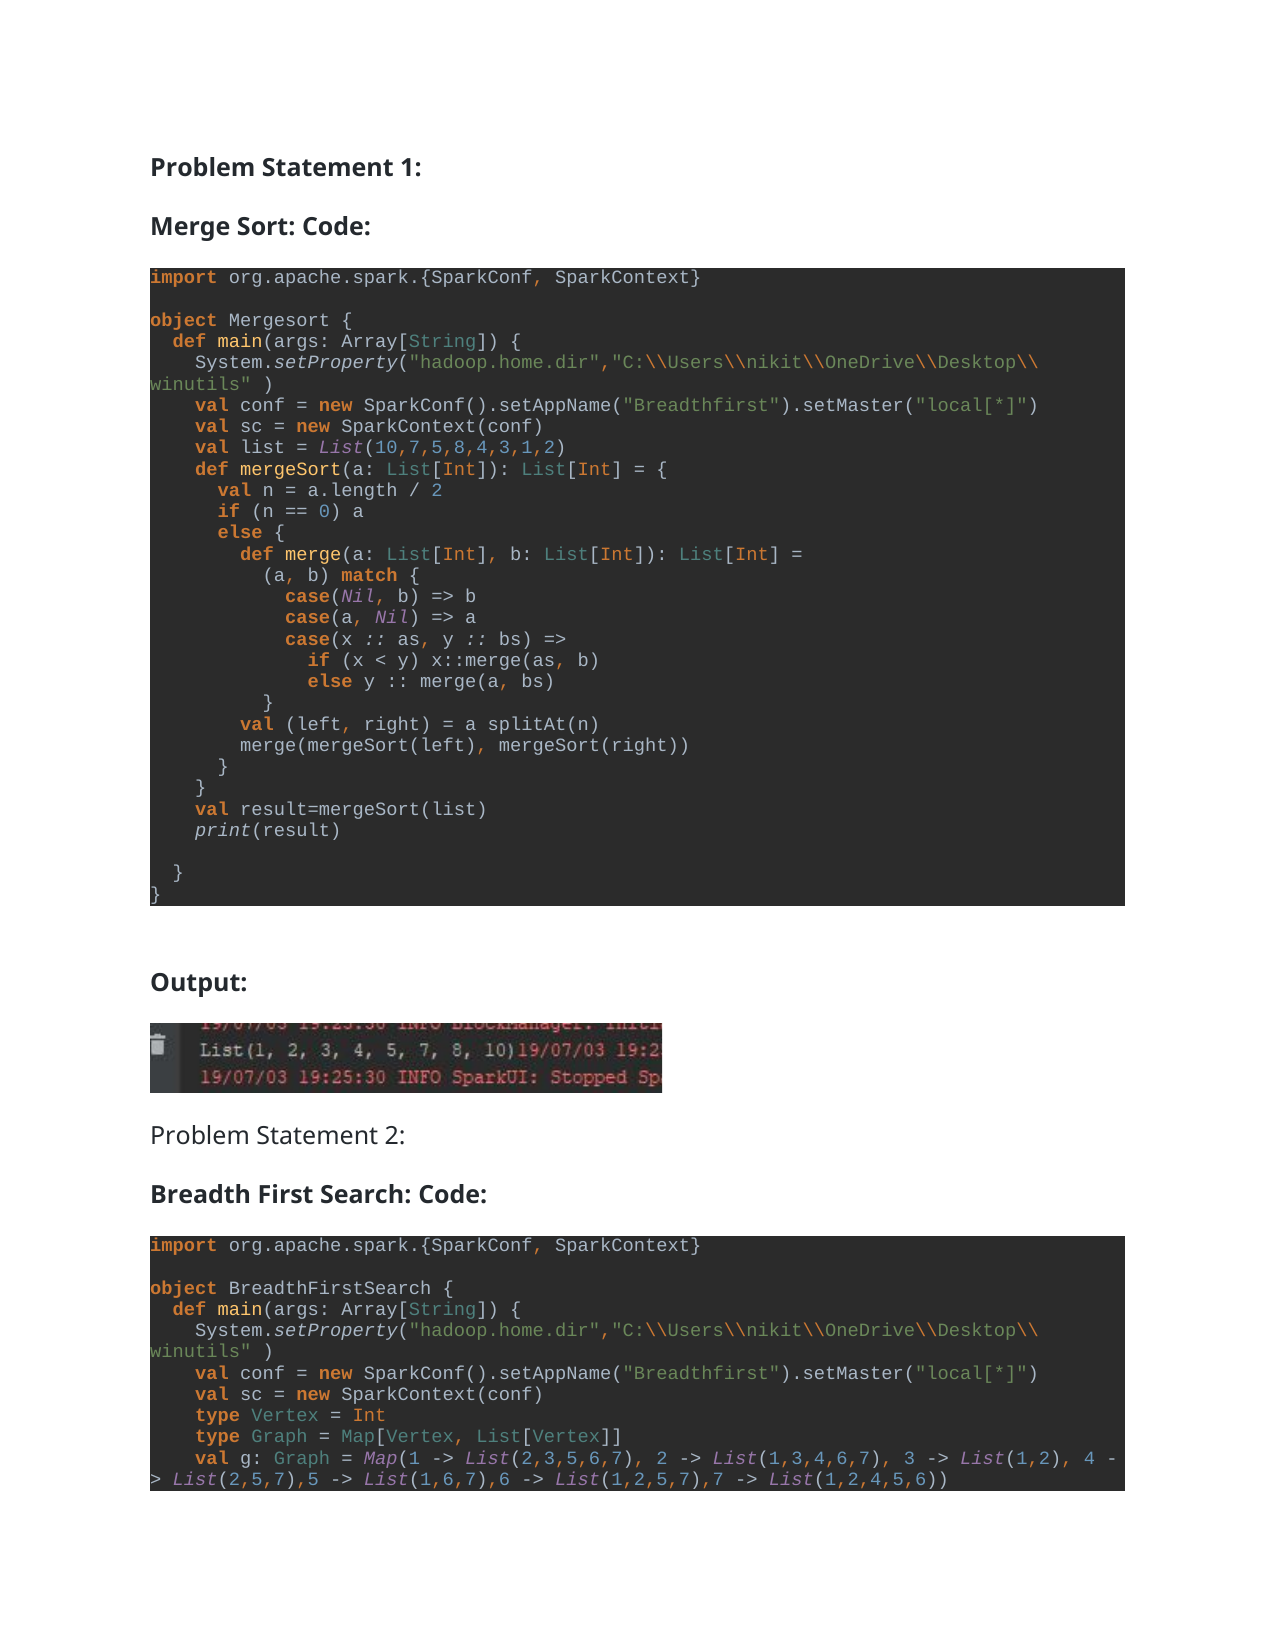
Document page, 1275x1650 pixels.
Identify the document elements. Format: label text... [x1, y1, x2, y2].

text Output: [150, 965, 1125, 999]
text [150, 1236, 1125, 1491]
text Problem Statement 2: [150, 1118, 1125, 1152]
picture [150, 1023, 663, 1093]
text import org.apache.spark.{SparkConf, SparkContext} object Mergesort { def main(args: Array[String]) { System.setProperty("hadoop.home.dir","C:\\Users\\nikit\\OneDrive\\Desktop\\winutils" ) val conf = new SparkConf().setAppName("Breadthfirst").setMaster("local[*]") val sc = new SparkContext(conf) val list = List(10,7,5,8,4,3,1,2) def mergeSort(a: List[Int]): List[Int] = { val n = a.length / 2 if (n == 0) a else { def merge(a: List[Int], b: List[Int]): List[Int] = (a, b) match { case(Nil, b) => b case(a, Nil) => a case(x :: as, y :: bs) => if (x < y) x::merge(as, b) else y :: merge(a, bs) } val (left, right) = a splitAt(n) merge(mergeSort(left), mergeSort(right)) } } val result=mergeSort(list) print(result) } } [150, 268, 1125, 906]
text Merge Sort: Code: [150, 209, 1125, 243]
text Problem Statement 1: [150, 150, 1125, 184]
text Breadth First Search: Code: [150, 1177, 1125, 1211]
